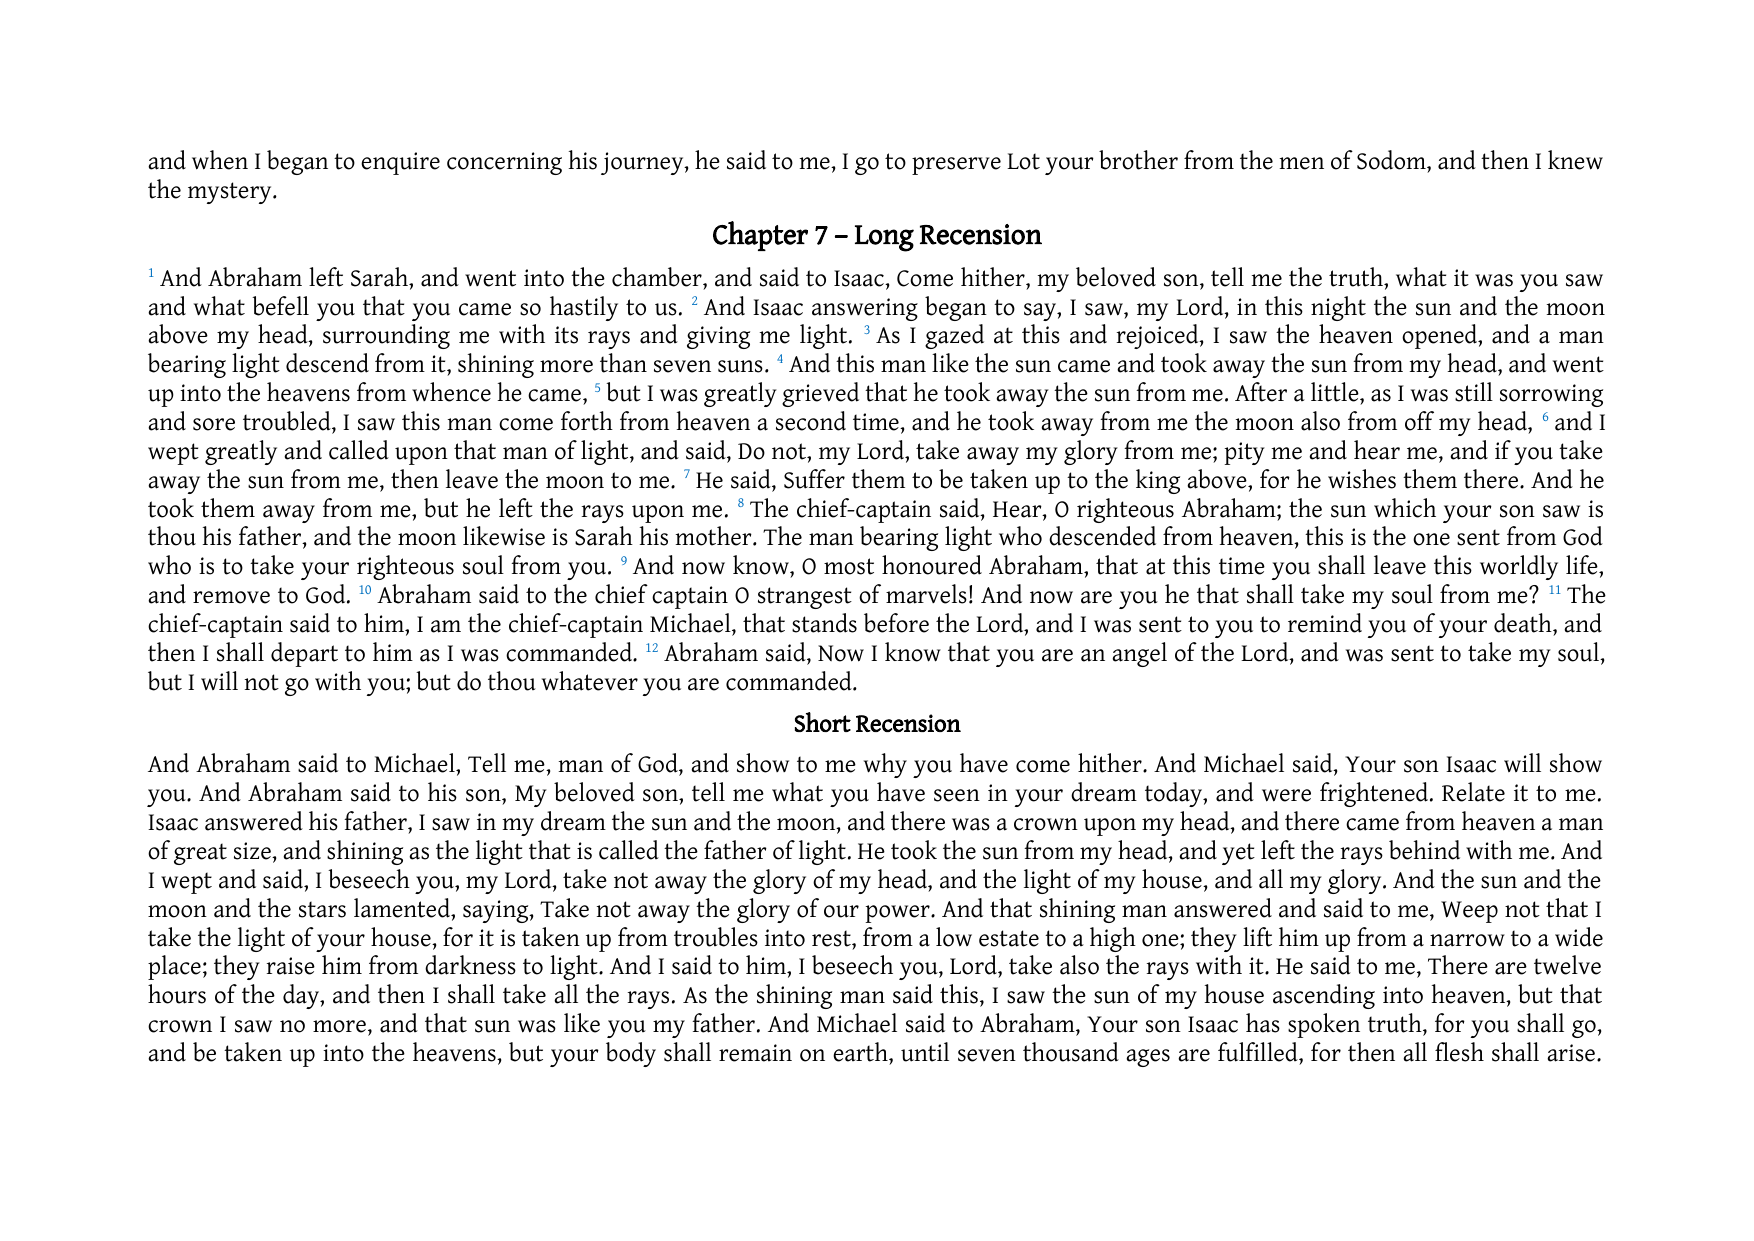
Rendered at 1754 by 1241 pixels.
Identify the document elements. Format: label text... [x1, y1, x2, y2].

text Short Recension [148, 709, 1606, 738]
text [148, 148, 1606, 205]
text Chapter 7 – Long Recension [148, 218, 1606, 252]
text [148, 751, 1606, 1068]
text 1 And Abraham left Sarah, and went into the chamber, and said to Isaac, Come hither, my beloved son, tell me the truth, what it was you saw and what befell you that you came so hastily to us. 2 And Isaac answering began to say, I saw, my Lord, in this night the sun and the moon above my head, surrounding me with its rays and giving me light. 3 As I gazed at this and rejoiced, I saw the heaven opened, and a man bearing light descend from it, shining more than seven suns. 4 And this man like the sun came and took away the sun from my head, and went up into the heavens from whence he came, 5 but I was greatly grieved that he took away the sun from me. After a little, as I was still sorrowing and sore troubled, I saw this man come forth from heaven a second time, and he took away from me the moon also from off my head, 6 and I wept greatly and called upon that man of light, and said, Do not, my Lord, take away my glory from me; pity me and hear me, and if you take away the sun from me, then leave the moon to me. 7 He said, Suffer them to be taken up to the king above, for he wishes them there. And he took them away from me, but he left the rays upon me. 8 The chief-captain said, Hear, O righteous Abraham; the sun which your son saw is thou his father, and the moon likewise is Sarah his mother. The man bearing light who descended from heaven, this is the one sent from God who is to take your righteous soul from you. 9 And now know, O most honoured Abraham, that at this time you shall leave this worldly life, and remove to God. 10 Abraham said to the chief captain O strangest of marvels! And now are you he that shall take my soul from me? 11 The chief-captain said to him, I am the chief-captain Michael, that stands before the Lord, and I was sent to you to remind you of your death, and then I shall depart to him as I was commanded. 12 Abraham said, Now I know that you are an angel of the Lord, and was sent to take my soul, but I will not go with you; but do thou whatever you are commanded. [148, 264, 1606, 697]
